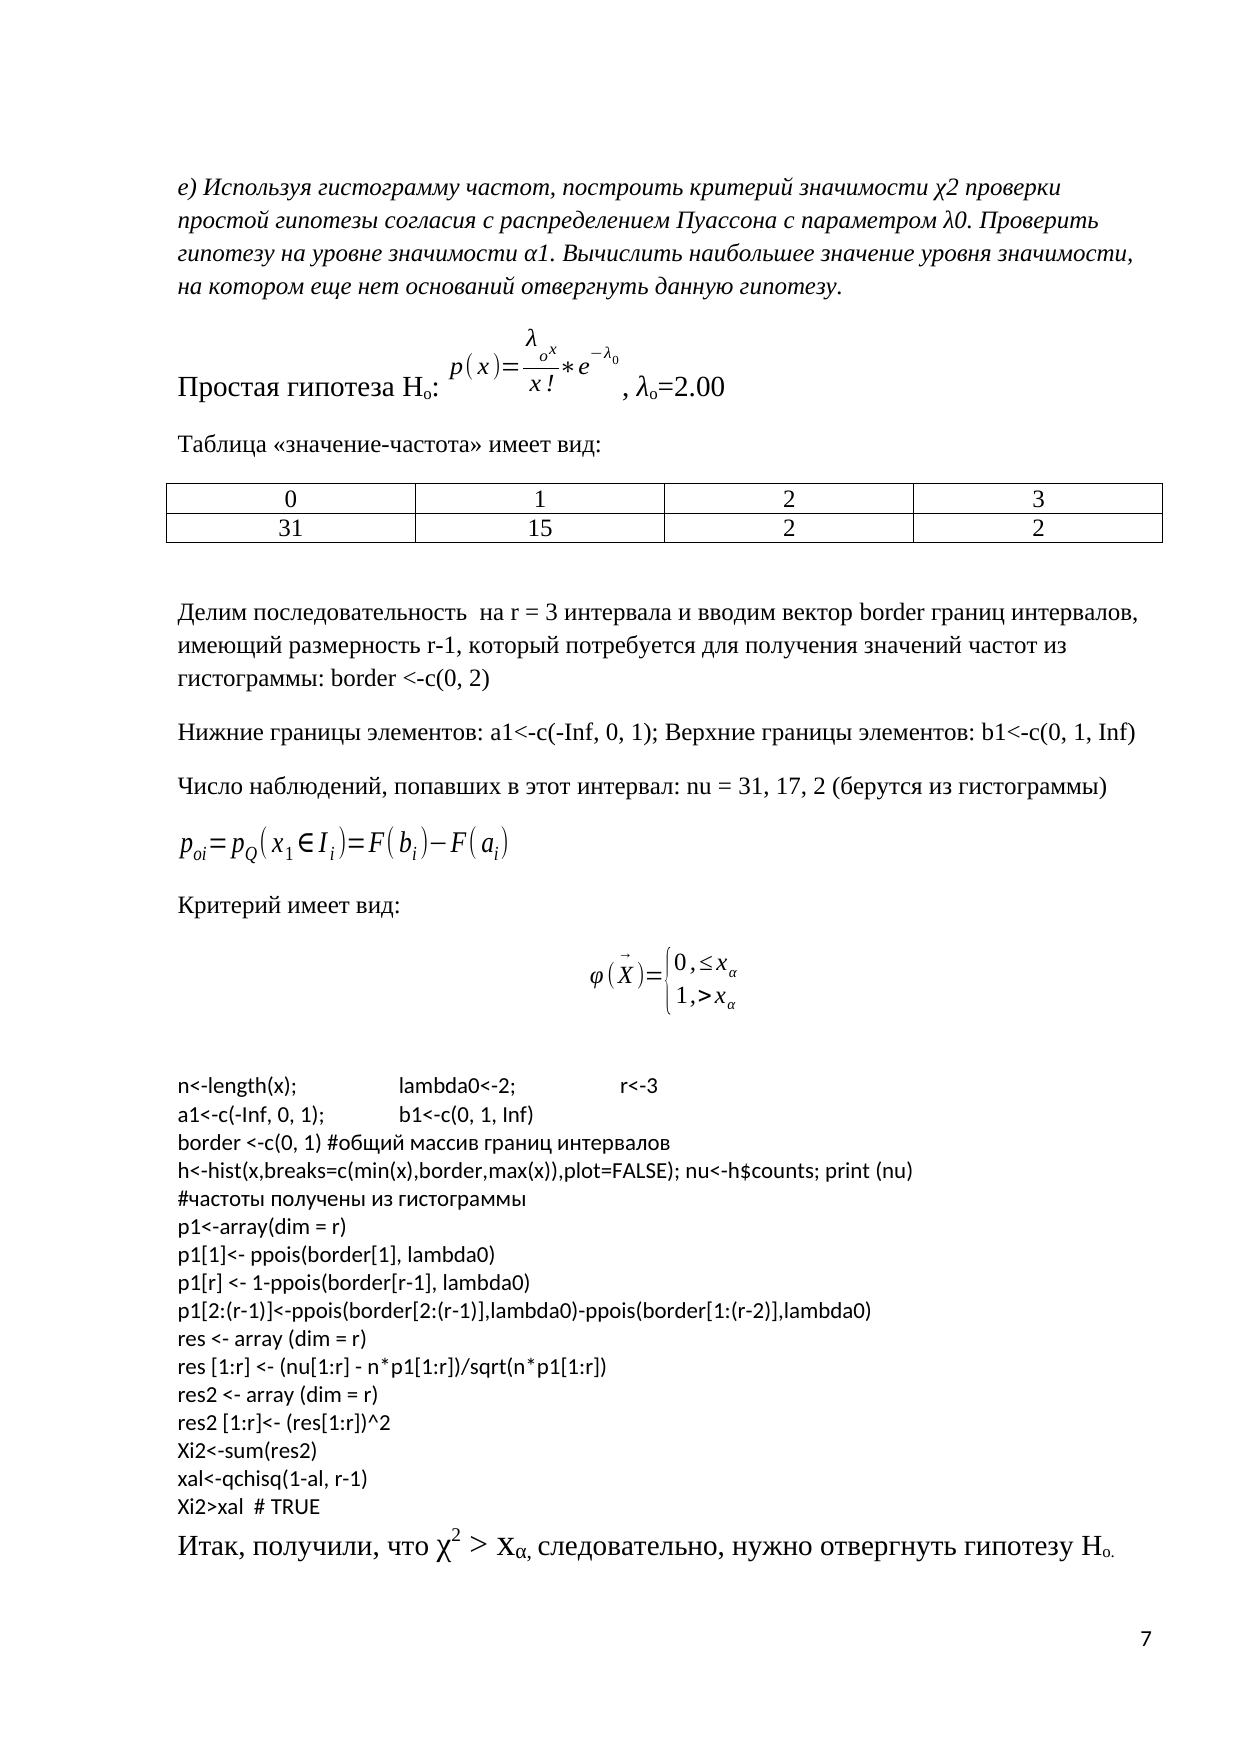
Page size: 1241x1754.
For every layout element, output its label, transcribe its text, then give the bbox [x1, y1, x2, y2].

text h<-hist(x,breaks=c(min(x),border,max(x)),plot=FALSE); nu<-h$counts; print (nu) [177, 1156, 1152, 1184]
text border <-c(0, 1) #общий массив границ интервалов [177, 1128, 1152, 1156]
text res2 <- array (dim = r) [177, 1380, 1152, 1408]
text Итак, получили, что χ2 > xα, следовательно, нужно отвергнуть гипотезу Hо. [177, 1520, 1152, 1563]
text p1[r] <- 1-ppois(border[r-1], lambda0) [177, 1268, 1152, 1296]
table_header 3 [914, 484, 1162, 512]
table_cell 31 [167, 514, 415, 542]
text p1[2:(r-1)]<-ppois(border[2:(r-1)],lambda0)-ppois(border[1:(r-2)],lambda0) [177, 1296, 1152, 1324]
text n<-length(x); lambda0<-2; r<-3 [177, 1072, 1152, 1100]
table_cell 15 [416, 514, 664, 542]
text Простая гипотеза Hо: , λo=2.00 [177, 325, 1152, 403]
text res [1:r] <- (nu[1:r] - n*p1[1:r])/sqrt(n*p1[1:r]) [177, 1352, 1152, 1380]
text Делим последовательность на r = 3 интервала и вводим вектор border границ интервалов, имеющий размерность r-1, который потребуется для получения значений частот из гистограммы: border <-c(0, 2) [177, 597, 1152, 692]
text Нижние границы элементов: a1<-c(-Inf, 0, 1); Верхние границы элементов: b1<-c(0, 1, Inf) [177, 717, 1152, 746]
text a1<-c(-Inf, 0, 1); b1<-c(0, 1, Inf) [177, 1100, 1152, 1128]
table_cell 2 [665, 514, 913, 542]
text p1[1]<- ppois(border[1], lambda0) [177, 1240, 1152, 1268]
text Таблица «значение-частота» имеет вид: [177, 429, 1152, 458]
text xal<-qchisq(1-al, r-1) [177, 1464, 1152, 1492]
text Число наблюдений, попавших в этот интервал: nu = 31, 17, 2 (берутся из гистограммы) [177, 771, 1152, 800]
table_header 0 [167, 484, 415, 512]
text Xi2>xal # TRUE [177, 1492, 1152, 1520]
table_cell 2 [914, 514, 1162, 542]
text #частоты получены из гистограммы [177, 1184, 1152, 1212]
text res <- array (dim = r) [177, 1324, 1152, 1352]
text Xi2<-sum(res2) [177, 1436, 1152, 1464]
table_header 2 [665, 484, 913, 512]
text e) Используя гистограмму частот, построить критерий значимости χ2 проверки простой гипотезы согласия с распределением Пуассона с параметром λ0. Проверить гипотезу на уровне значимости α1. Вычислить наибольшее значение уровня значимости, на котором еще нет оснований отвергнуть данную гипотезу. [177, 172, 1152, 300]
table_header 1 [416, 484, 664, 512]
text Критерий имеет вид: [177, 890, 1152, 919]
text p1<-array(dim = r) [177, 1212, 1152, 1240]
text res2 [1:r]<- (res[1:r])^2 [177, 1408, 1152, 1436]
